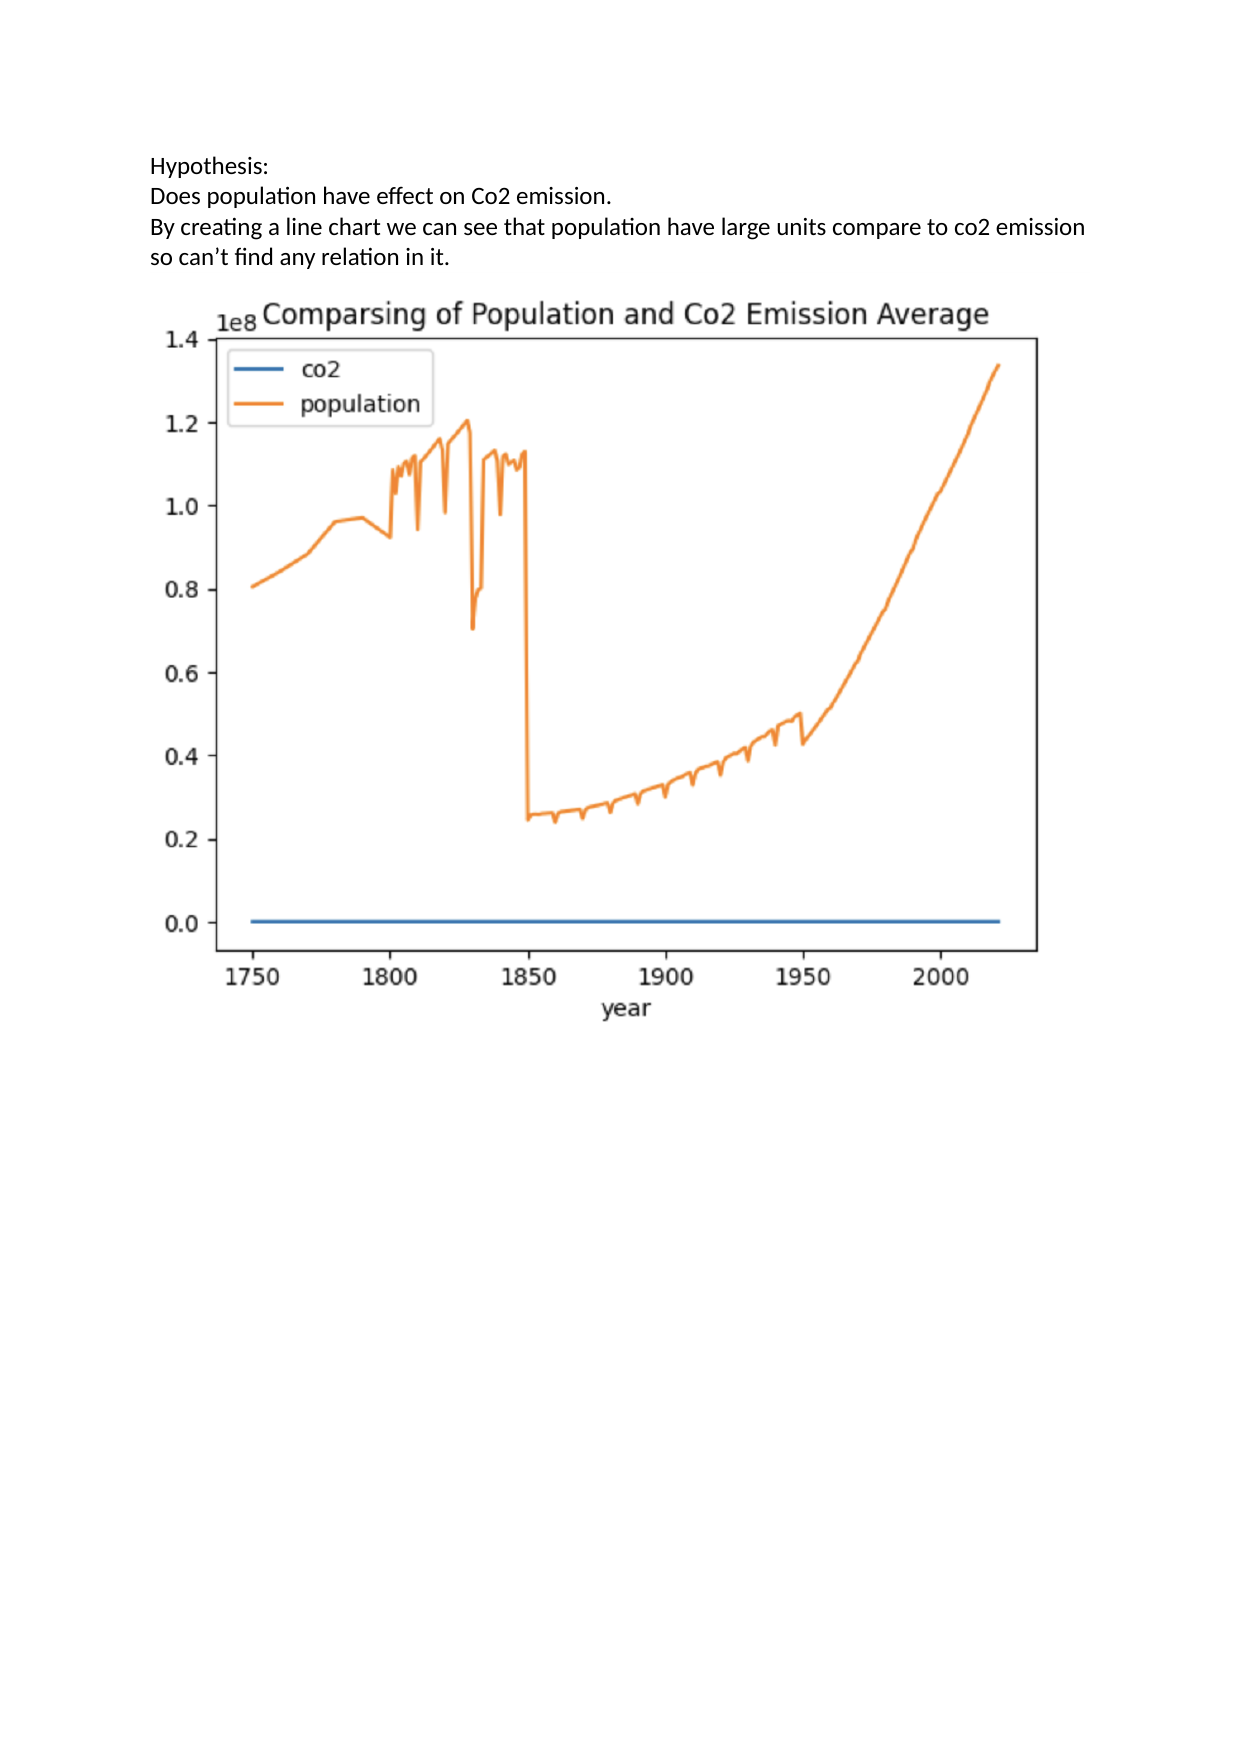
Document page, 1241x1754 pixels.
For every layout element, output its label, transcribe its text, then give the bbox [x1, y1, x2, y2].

text Does population have effect on Co2 emission. [150, 181, 1090, 211]
picture [150, 272, 1091, 1034]
text By creating a line chart we can see that population have large units compare to co2 emission so can’t find any relation in it. [150, 211, 1090, 272]
text Hypothesis: [150, 150, 1090, 181]
